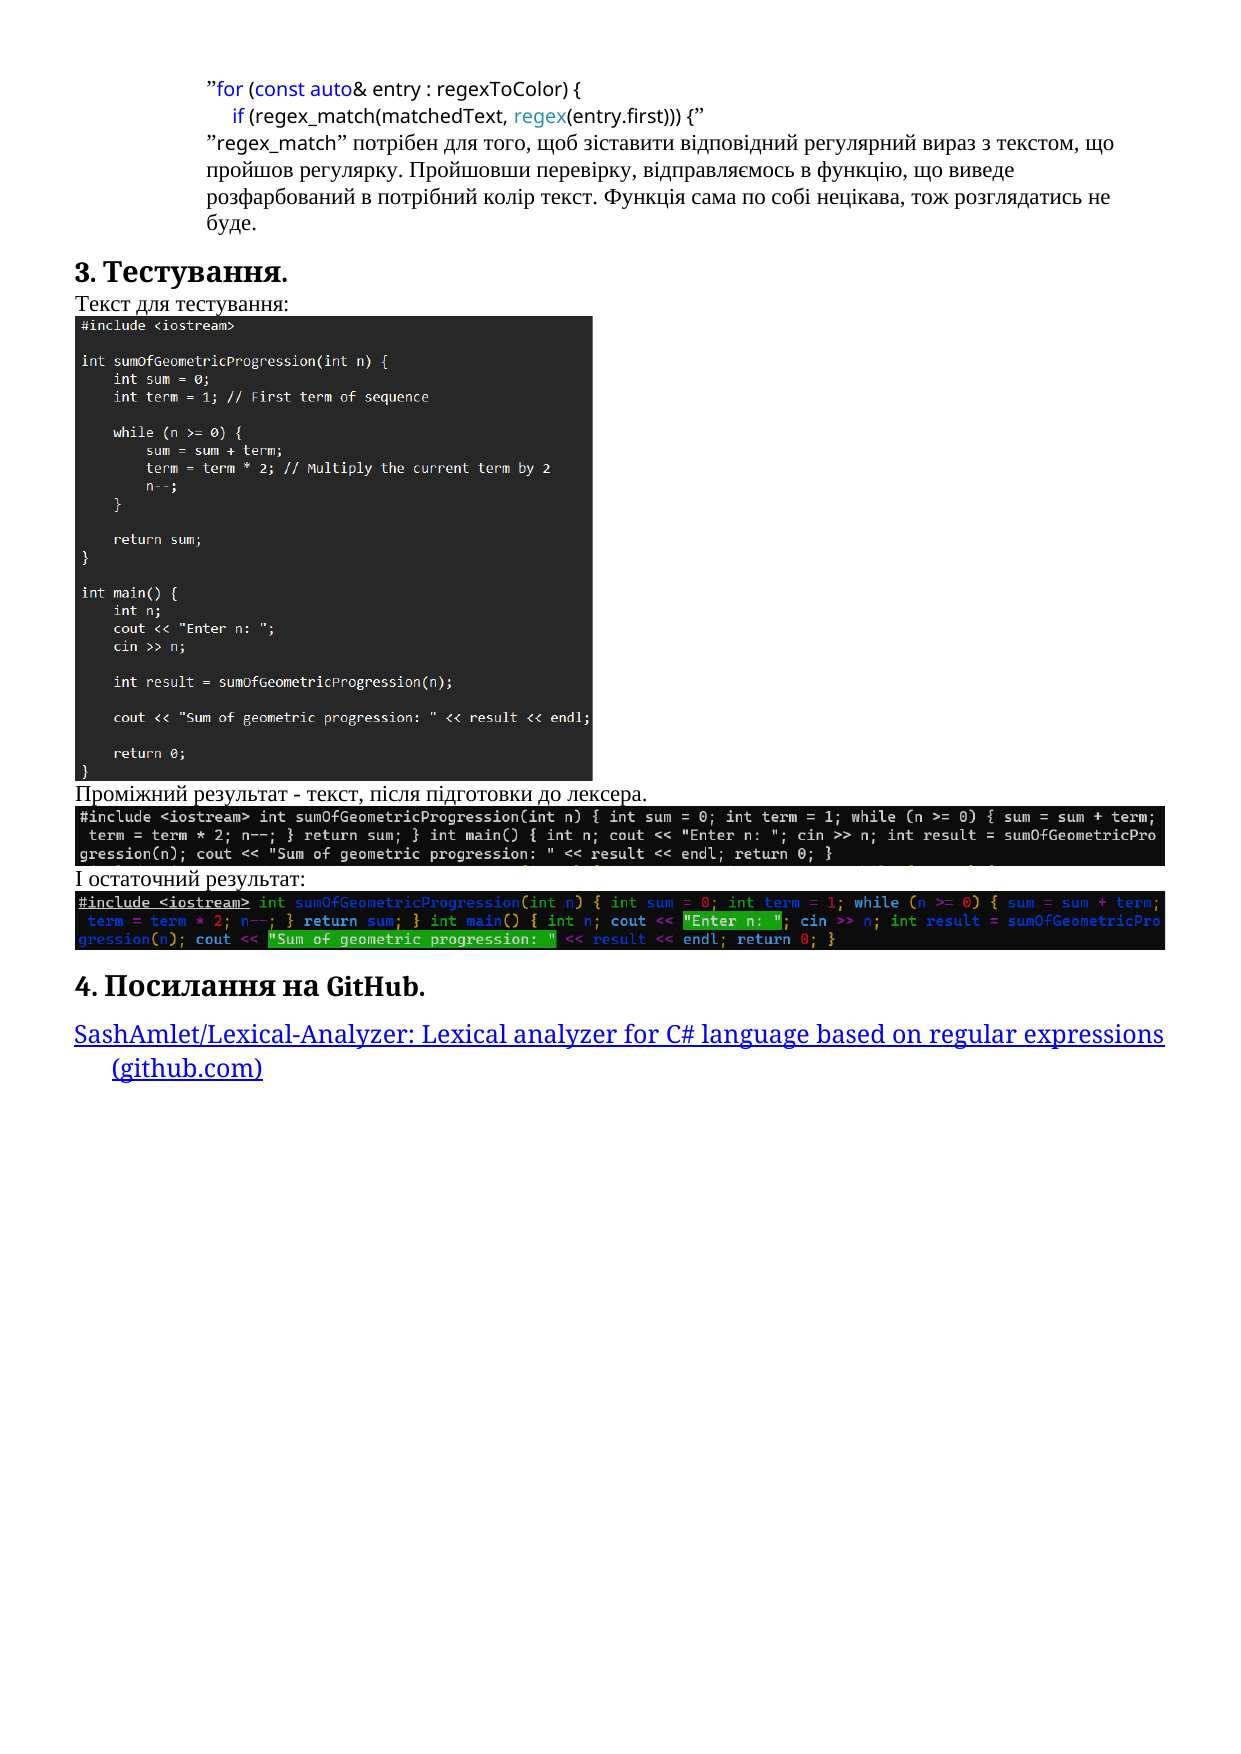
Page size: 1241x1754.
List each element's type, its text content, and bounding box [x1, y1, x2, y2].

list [162, 75, 1165, 236]
picture [75, 891, 1166, 950]
text SashAmlet/Lexical-Analyzer: Lexical analyzer for C# language based on regular expressions (github.com) [74, 1016, 1165, 1045]
subtitle 3. Тестування. [75, 256, 1165, 290]
subtitle 4. Посилання на GitHub. [75, 970, 1165, 1004]
picture [75, 316, 593, 781]
text SashAmlet/Lexical-Analyzer: Lexical analyzer for C# language based on regular expressions (github.com) [74, 1047, 1165, 1084]
picture [75, 806, 1165, 866]
list І остаточний результат: [75, 866, 1165, 891]
